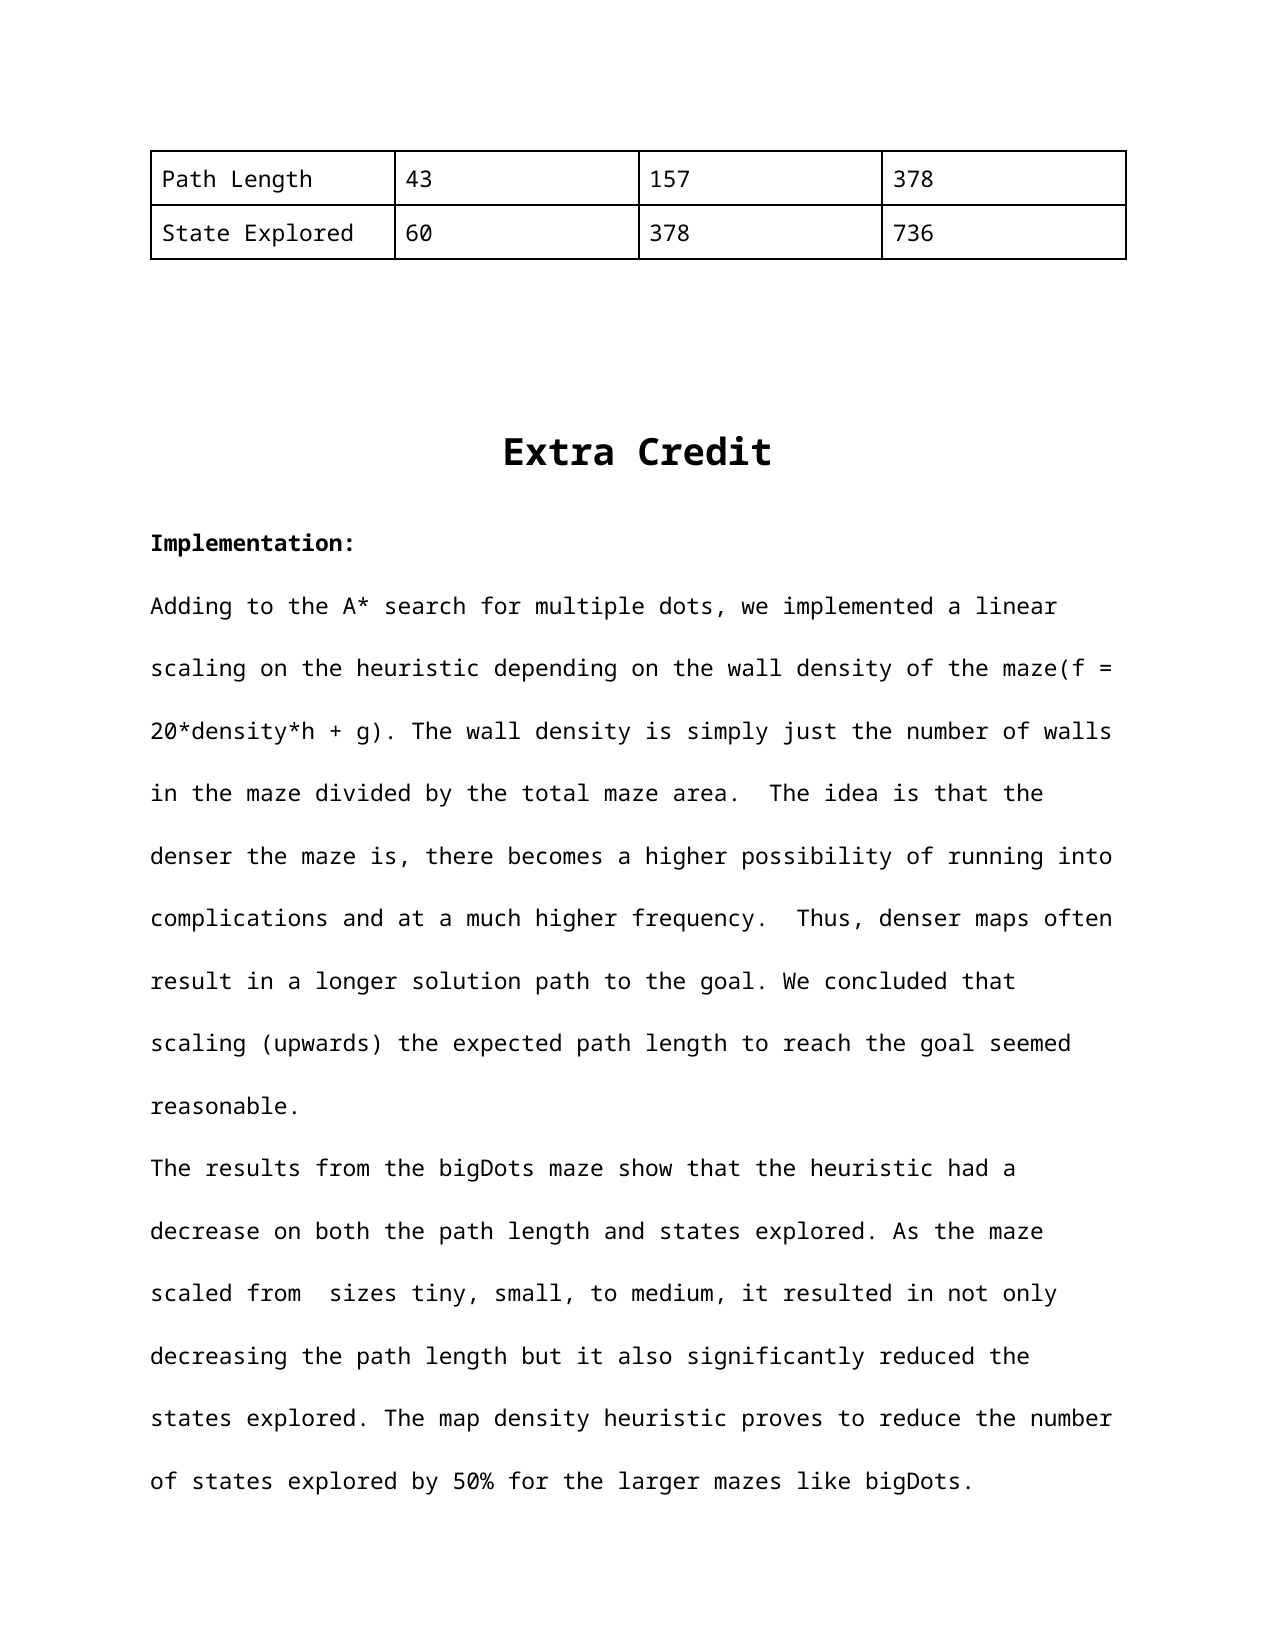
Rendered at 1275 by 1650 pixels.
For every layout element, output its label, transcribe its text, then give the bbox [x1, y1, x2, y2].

table_cell 378 [640, 206, 881, 258]
table_cell 378 [883, 152, 1125, 204]
table_cell Path Length [152, 152, 394, 204]
table_cell State Explored [152, 206, 394, 258]
table_cell 43 [396, 152, 638, 204]
table_cell 157 [640, 152, 881, 204]
text The results from the bigDots maze show that the heuristic had a decrease on both the path length and states explored. As the maze scaled from sizes tiny, small, to medium, it resulted in not only decreasing the path length but it also significantly reduced the states explored. The map density heuristic proves to reduce the number of states explored by 50% for the larger mazes like bigDots. [150, 1152, 1125, 1496]
table_cell 60 [396, 206, 638, 258]
text Extra Credit [150, 425, 1125, 476]
table_cell 736 [883, 206, 1125, 258]
text Adding to the A* search for multiple dots, we implemented a linear scaling on the heuristic depending on the wall density of the maze(f = 20*density*h + g). The wall density is simply just the number of walls in the maze divided by the total maze area. The idea is that the denser the maze is, there becomes a higher possibility of running into complications and at a much higher frequency. Thus, denser maps often result in a longer solution path to the goal. We concluded that scaling (upwards) the expected path length to reach the goal seemed reasonable. [150, 589, 1125, 1121]
text Implementation: [150, 527, 1125, 558]
